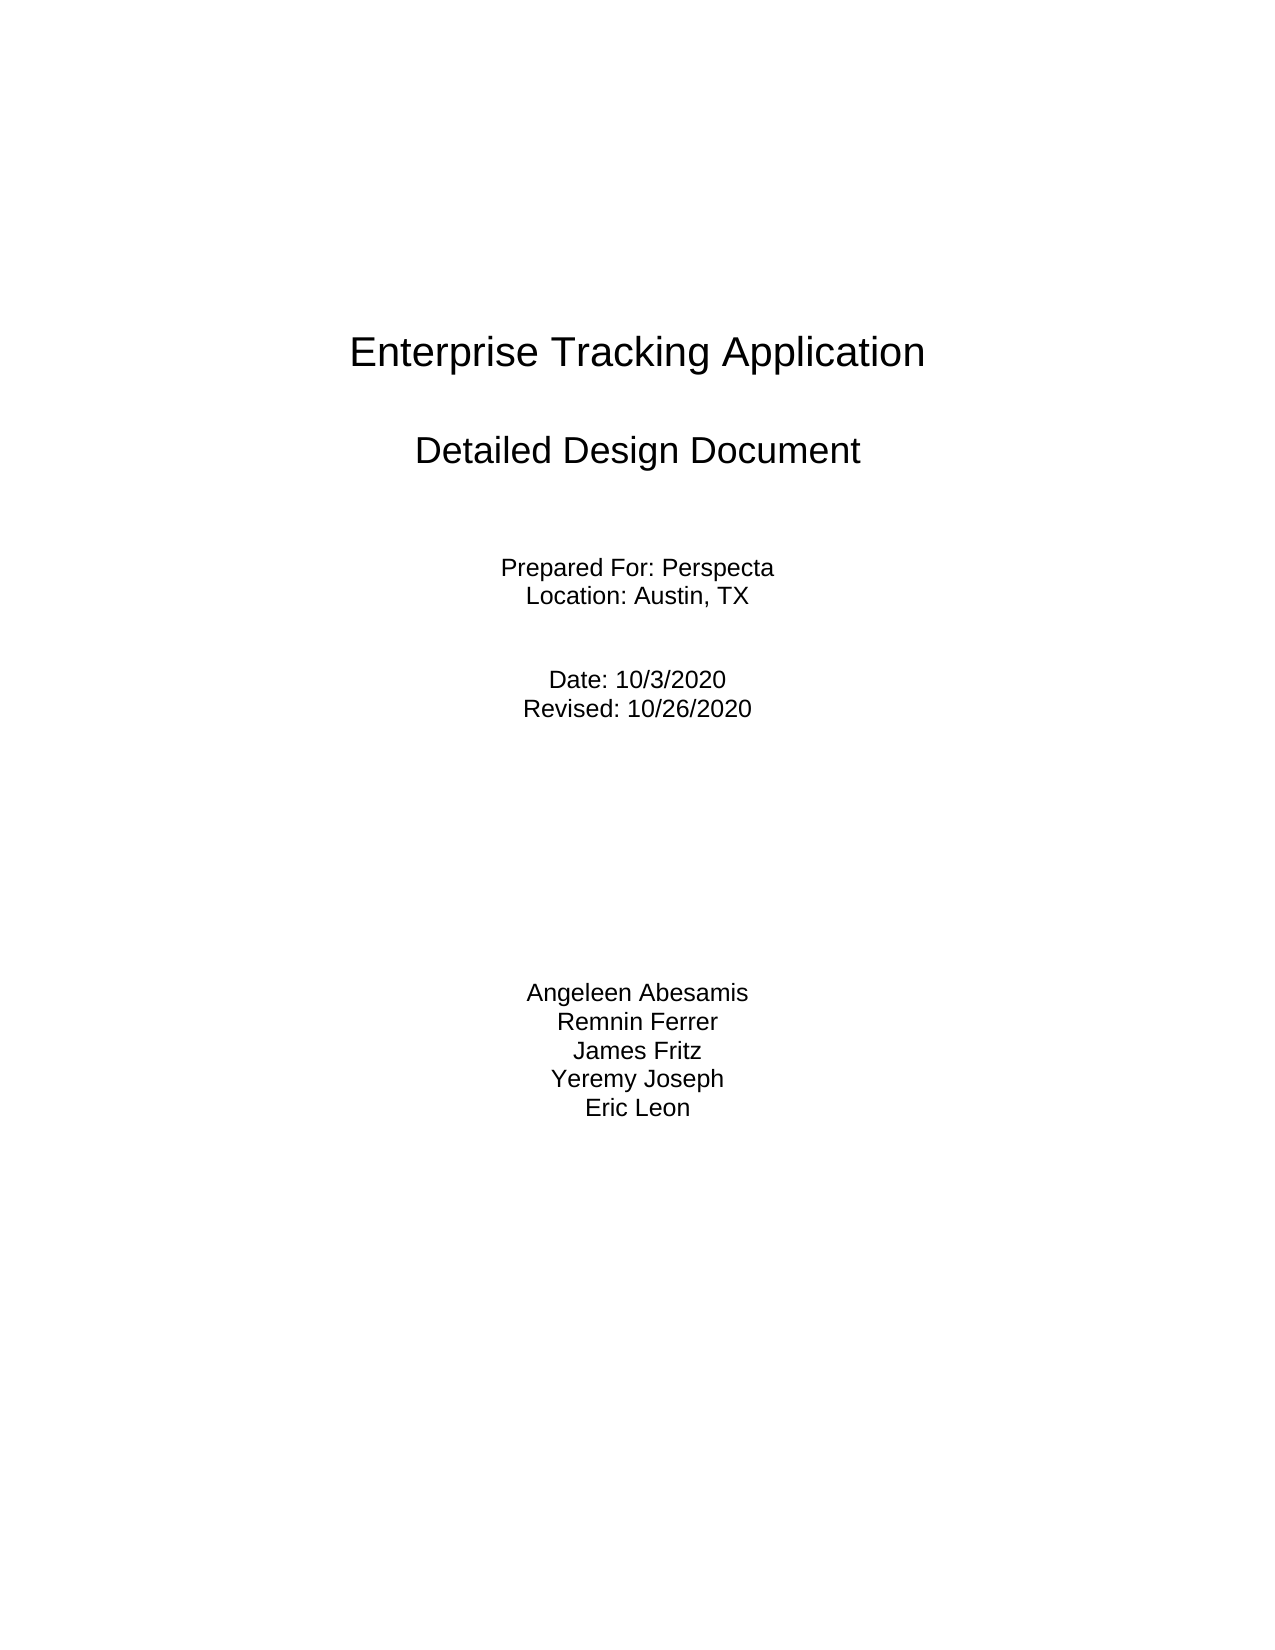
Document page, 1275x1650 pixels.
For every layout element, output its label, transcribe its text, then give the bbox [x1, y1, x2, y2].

table_cell Prepared For: Perspecta Location: Austin, TX [139, 525, 1136, 637]
table_cell Date: 10/3/2020 Revised: 10/26/2020 [139, 638, 1136, 750]
table_cell Detailed Design Document [139, 375, 1136, 525]
table_header Enterprise Tracking Application [139, 150, 1136, 375]
table_cell Angeleen Abesamis Remnin Ferrer James Fritz Yeremy Joseph Eric Leon [139, 750, 1136, 1350]
